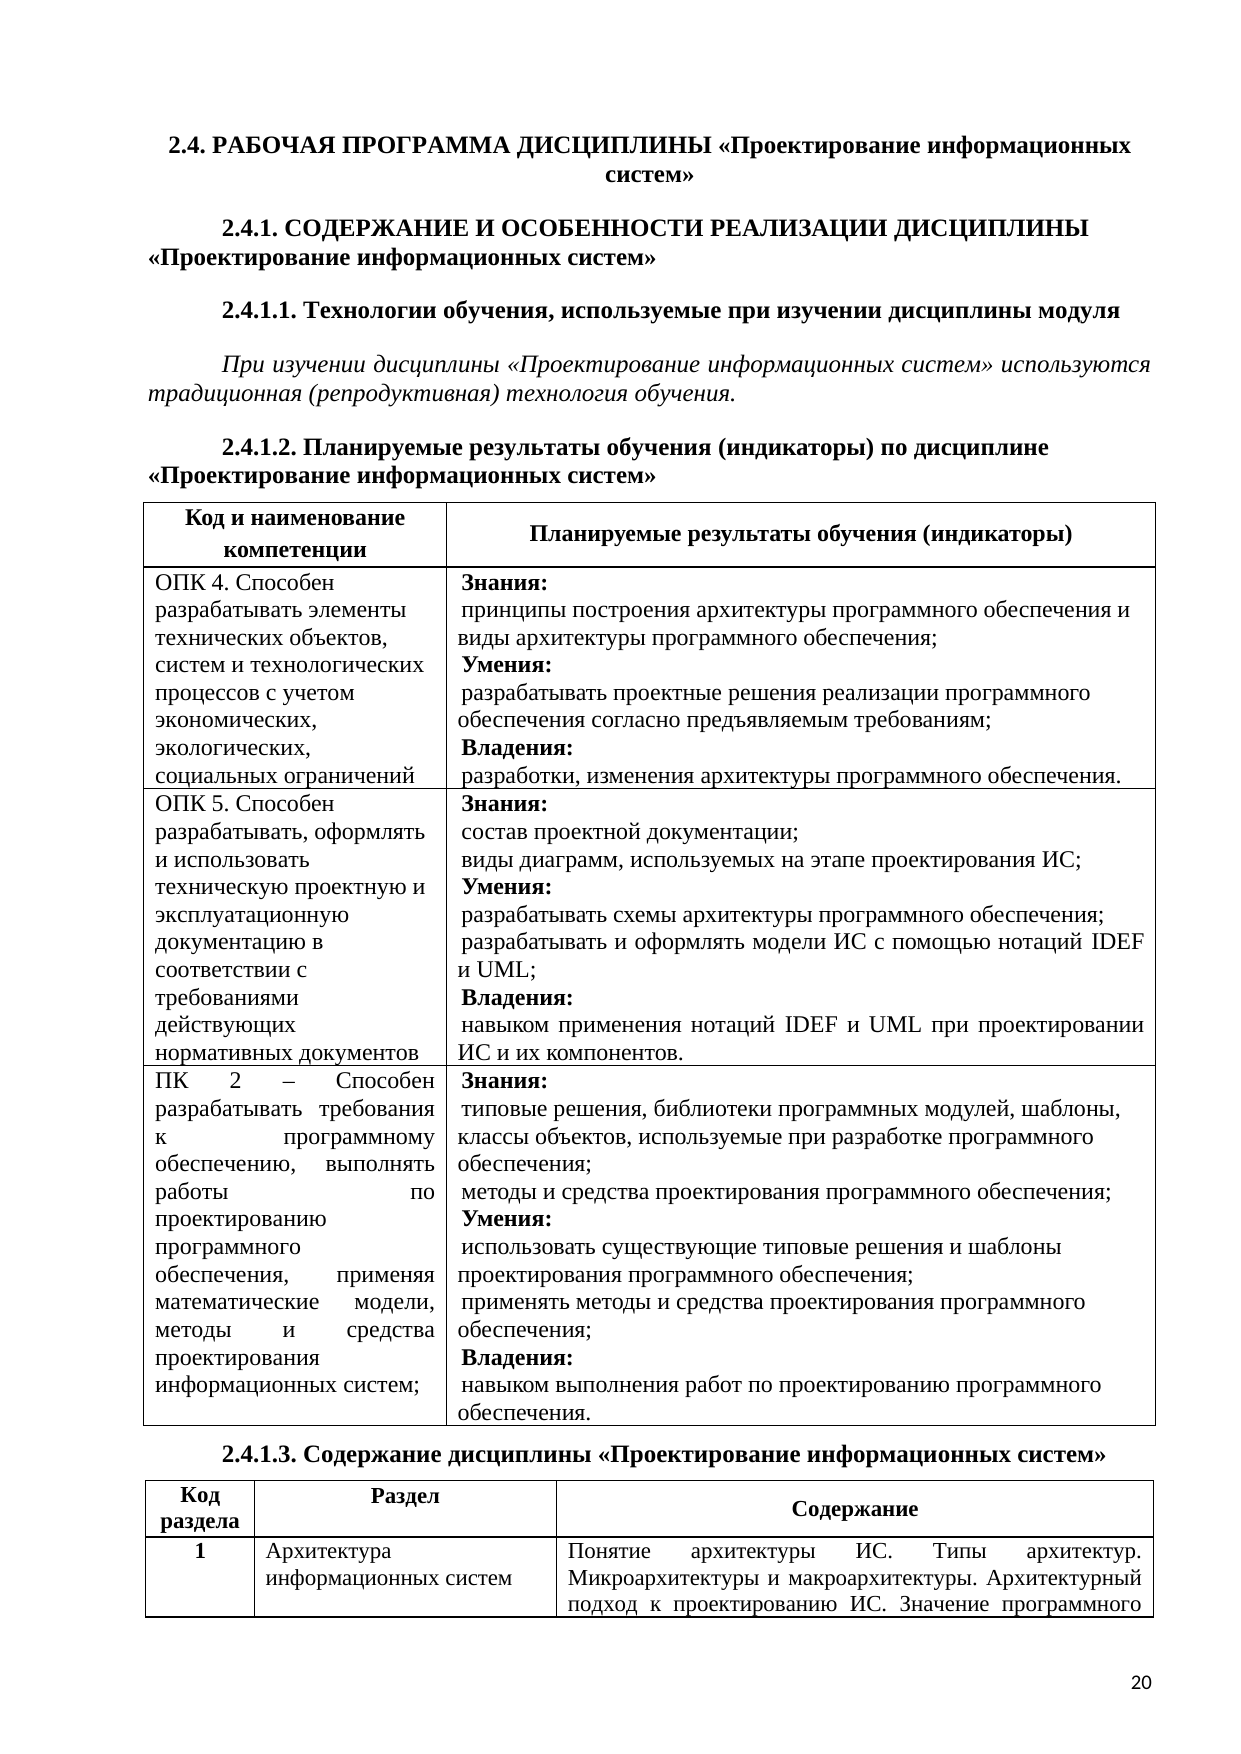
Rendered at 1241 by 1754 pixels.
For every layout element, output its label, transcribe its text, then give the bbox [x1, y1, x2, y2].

subtitle 2.4.1. СОДЕРЖАНИЕ И ОСОБЕННОСТИ РЕАЛИЗАЦИИ ДИСЦИПЛИНЫ «Проектирование информационных систем» [148, 213, 1152, 271]
table_cell Знания: типовые решения, библиотеки программных модулей, шаблоны, классы объектов, используемые при разработке программного обеспечения; методы и средства проектирования программного обеспечения; Умения: использовать существующие типовые решения и шаблоны проектирования программного обеспечения; применять методы и средства проектирования программного обеспечения; Владения: навыком выполнения работ по проектированию программного обеспечения. [447, 1066, 1155, 1425]
table_header Код и наименование компетенции [144, 503, 446, 566]
text 2.4.1.3. Содержание дисциплины «Проектирование информационных систем» [148, 1439, 1152, 1468]
table_header Содержание [557, 1481, 1153, 1536]
text 2.4.1.2. Планируемые результаты обучения (индикаторы) по дисциплине «Проектирование информационных систем» [148, 432, 1152, 489]
table_header Планируемые результаты обучения (индикаторы) [447, 503, 1155, 566]
table_cell ОПК 5. Способен разрабатывать, оформлять и использовать техническую проектную и эксплуатационную документацию в соответствии с требованиями действующих нормативных документов [144, 789, 446, 1065]
table_cell Знания: состав проектной документации; виды диаграмм, используемых на этапе проектирования ИС; Умения: разрабатывать схемы архитектуры программного обеспечения; разрабатывать и оформлять модели ИС с помощью нотаций IDEF и UML; Владения: навыком применения нотаций IDEF и UML при проектировании ИС и их компонентов. [447, 789, 1155, 1065]
table_cell ОПК 4. Способен разрабатывать элементы технических объектов, систем и технологических процессов с учетом экономических, экологических, социальных ограничений [144, 568, 446, 788]
table_cell 1 [146, 1538, 254, 1616]
list 2.4.1.1. Технологии обучения, используемые при изучении дисциплины модуля [148, 296, 1152, 324]
table_header Код раздела [146, 1481, 254, 1536]
table_cell Знания: принципы построения архитектуры программного обеспечения и виды архитектуры программного обеспечения; Умения: разрабатывать проектные решения реализации программного обеспечения согласно предъявляемым требованиям; Владения: разработки, изменения архитектуры программного обеспечения. [447, 568, 1155, 788]
table_header Раздел [255, 1481, 556, 1536]
list При изучении дисциплины «Проектирование информационных систем» используются традиционная (репродуктивная) технология обучения. [148, 349, 1152, 407]
table_cell ПК 2 – Способен разрабатывать требования к программному обеспечению, выполнять работы по проектированию программного обеспечения, применяя математические модели, методы и средства проектирования информационных систем; [144, 1066, 446, 1425]
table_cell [557, 1538, 1153, 1616]
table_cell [255, 1538, 556, 1616]
text 2.4. РАБОЧАЯ ПРОГРАММА ДИСЦИПЛИНЫ «Проектирование информационных систем» [148, 131, 1152, 188]
